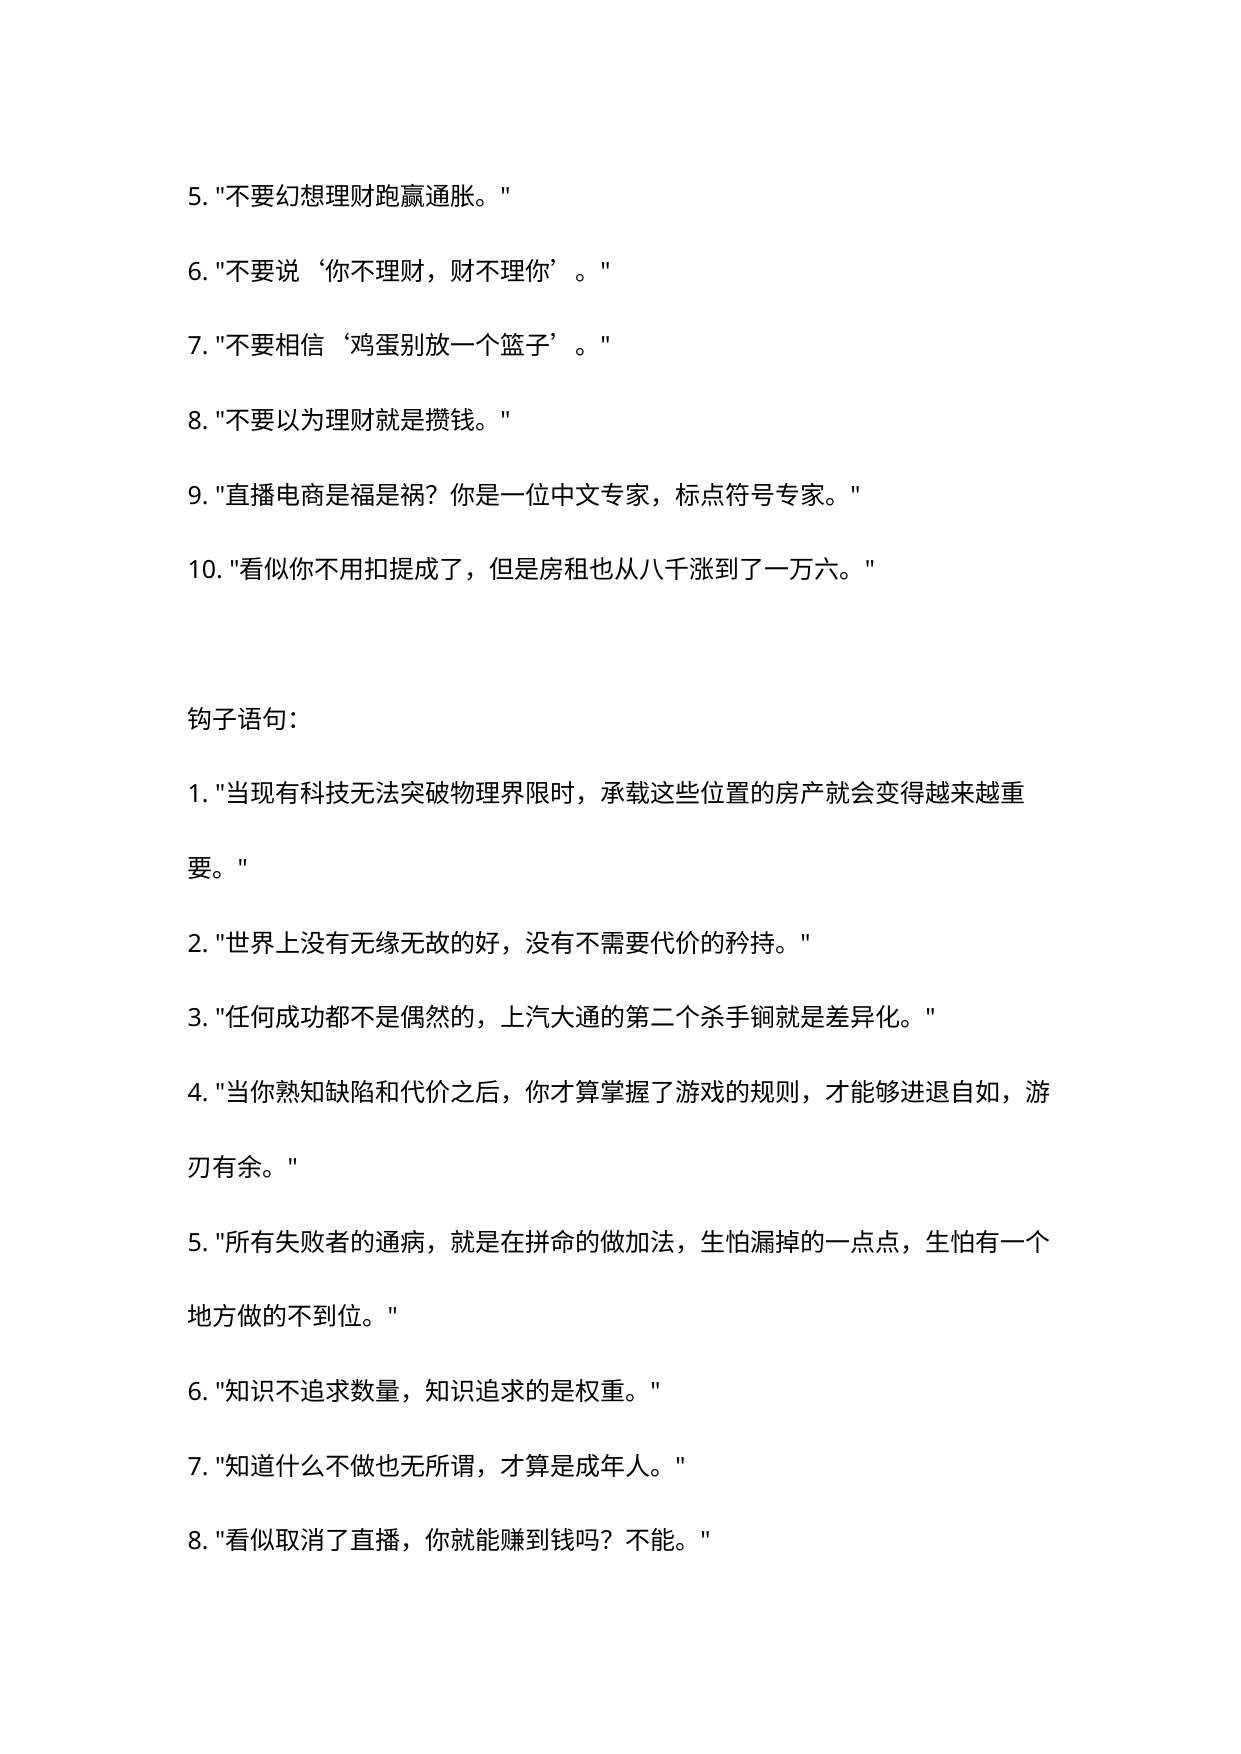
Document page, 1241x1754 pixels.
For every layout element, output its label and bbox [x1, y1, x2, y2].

text [187, 162, 1053, 1571]
